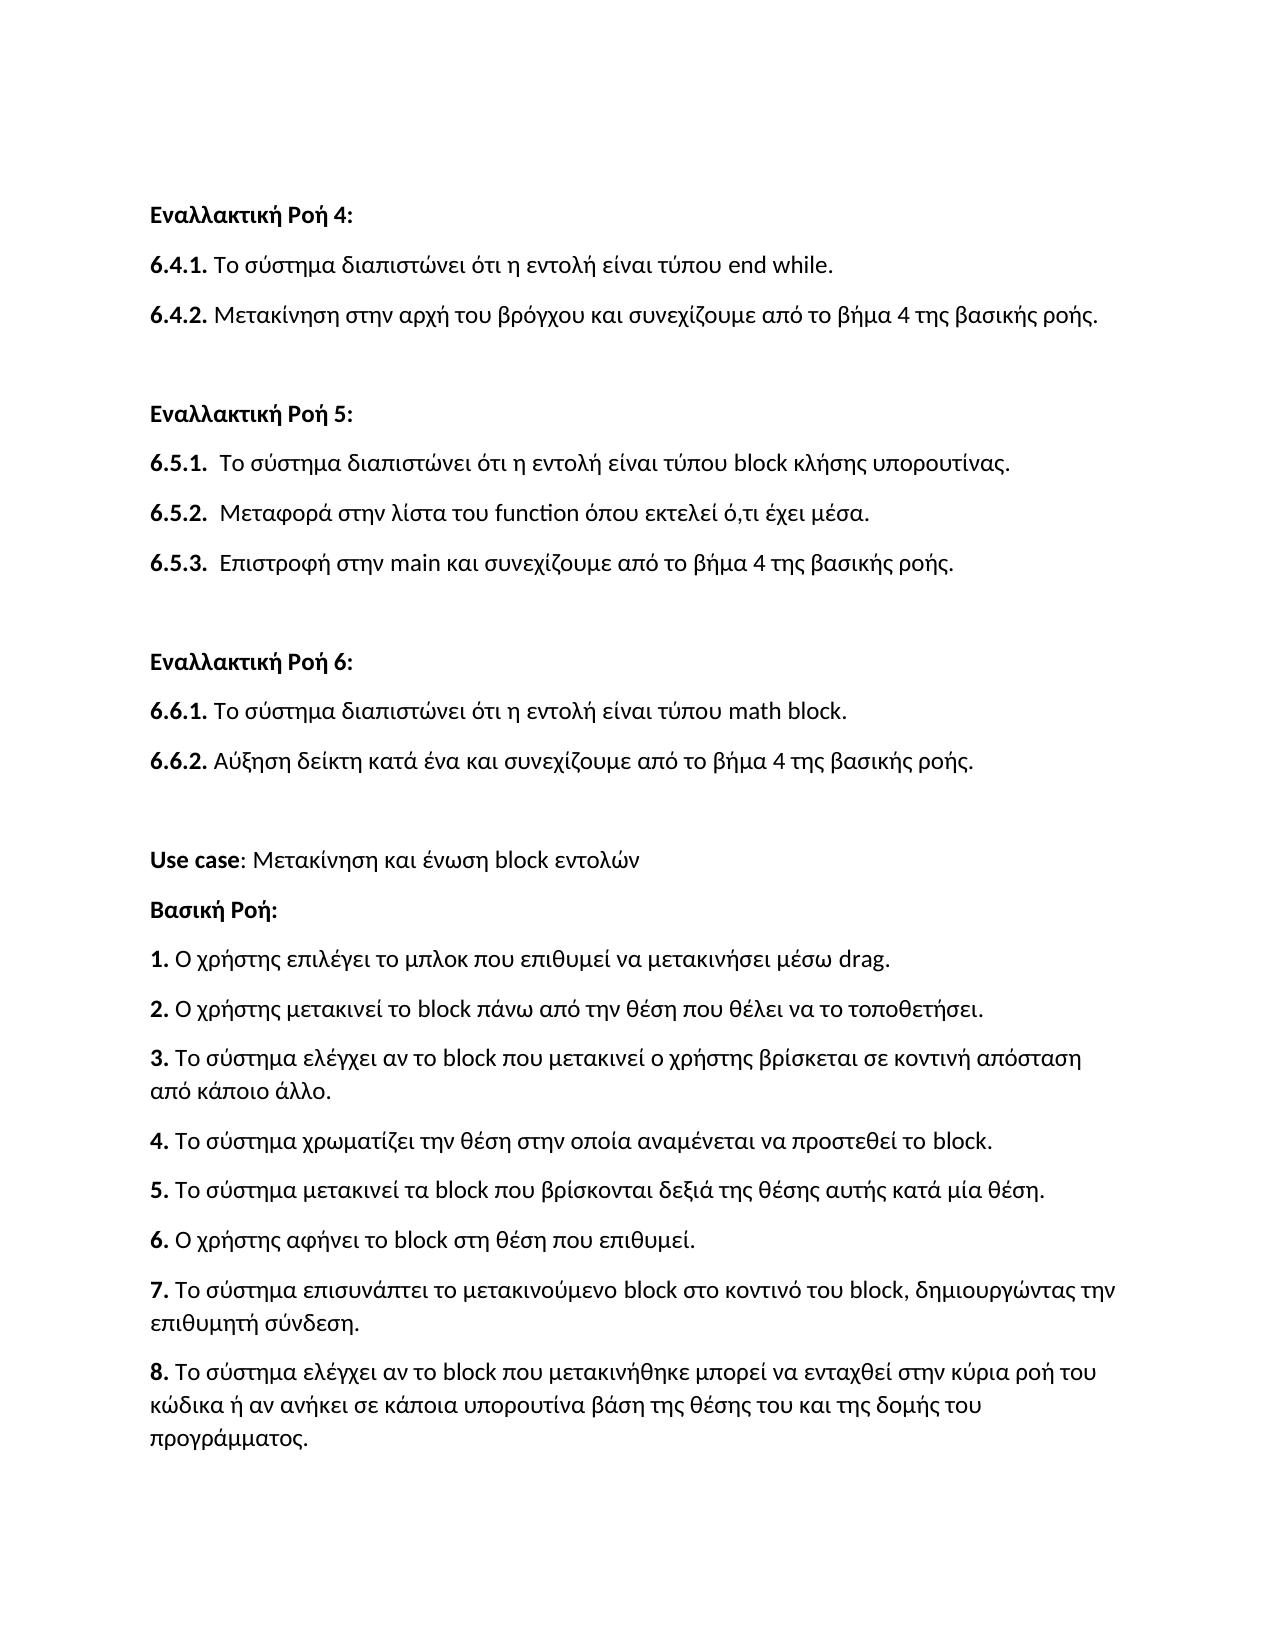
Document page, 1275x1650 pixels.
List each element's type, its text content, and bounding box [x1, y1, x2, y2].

text 8. Το σύστημα ελέγχει αν το block που μετακινήθηκε μπορεί να ενταχθεί στην κύρια ροή του κώδικα ή αν ανήκει σε κάποια υπορουτίνα βάση της θέσης του και της δομής του προγράμματος. [150, 1356, 1125, 1453]
text 2. Ο χρήστης μετακινεί το block πάνω από την θέση που θέλει να το τοποθετήσει. [150, 993, 1125, 1023]
text Εναλλακτική Ροή 4: [150, 199, 1125, 230]
text 6.5.2. Μεταφορά στην λίστα του function όπου εκτελεί ό,τι έχει μέσα. [150, 497, 1125, 528]
text 1. Ο χρήστης επιλέγει το μπλοκ που επιθυμεί να μετακινήσει μέσω drag. [150, 943, 1125, 974]
text 6.6.2. Αύξηση δείκτη κατά ένα και συνεχίζουμε από το βήμα 4 της βασικής ροής. [150, 745, 1125, 776]
text 5. Το σύστημα μετακινεί τα block που βρίσκονται δεξιά της θέσης αυτής κατά μία θέση. [150, 1174, 1125, 1205]
text Use case: Μετακίνηση και ένωση block εντολών [150, 844, 1125, 875]
text 6.4.1. Το σύστημα διαπιστώνει ότι η εντολή είναι τύπου end while. [150, 249, 1125, 280]
text 7. Το σύστημα επισυνάπτει το μετακινούμενο block στο κοντινό του block, δημιουργώντας την επιθυμητή σύνδεση. [150, 1274, 1125, 1337]
text 6. Ο χρήστης αφήνει το block στη θέση που επιθυμεί. [150, 1224, 1125, 1255]
text 6.5.1. Το σύστημα διαπιστώνει ότι η εντολή είναι τύπου block κλήσης υπορουτίνας. [150, 447, 1125, 478]
text 4. Το σύστημα χρωματίζει την θέση στην οποία αναμένεται να προστεθεί το block. [150, 1125, 1125, 1156]
text 6.6.1. Το σύστημα διαπιστώνει ότι η εντολή είναι τύπου math block. [150, 695, 1125, 726]
text 6.5.3. Επιστροφή στην main και συνεχίζουμε από το βήμα 4 της βασικής ροής. [150, 547, 1125, 577]
text 6.4.2. Μετακίνηση στην αρχή του βρόγχου και συνεχίζουμε από το βήμα 4 της βασικής ροής. [150, 299, 1125, 329]
text Εναλλακτική Ροή 5: [150, 398, 1125, 428]
text Εναλλακτική Ροή 6: [150, 646, 1125, 676]
text 3. Το σύστημα ελέγχει αν το block που μετακινεί ο χρήστης βρίσκεται σε κοντινή απόσταση από κάποιο άλλο. [150, 1042, 1125, 1106]
text Βασική Ροή: [150, 894, 1125, 924]
